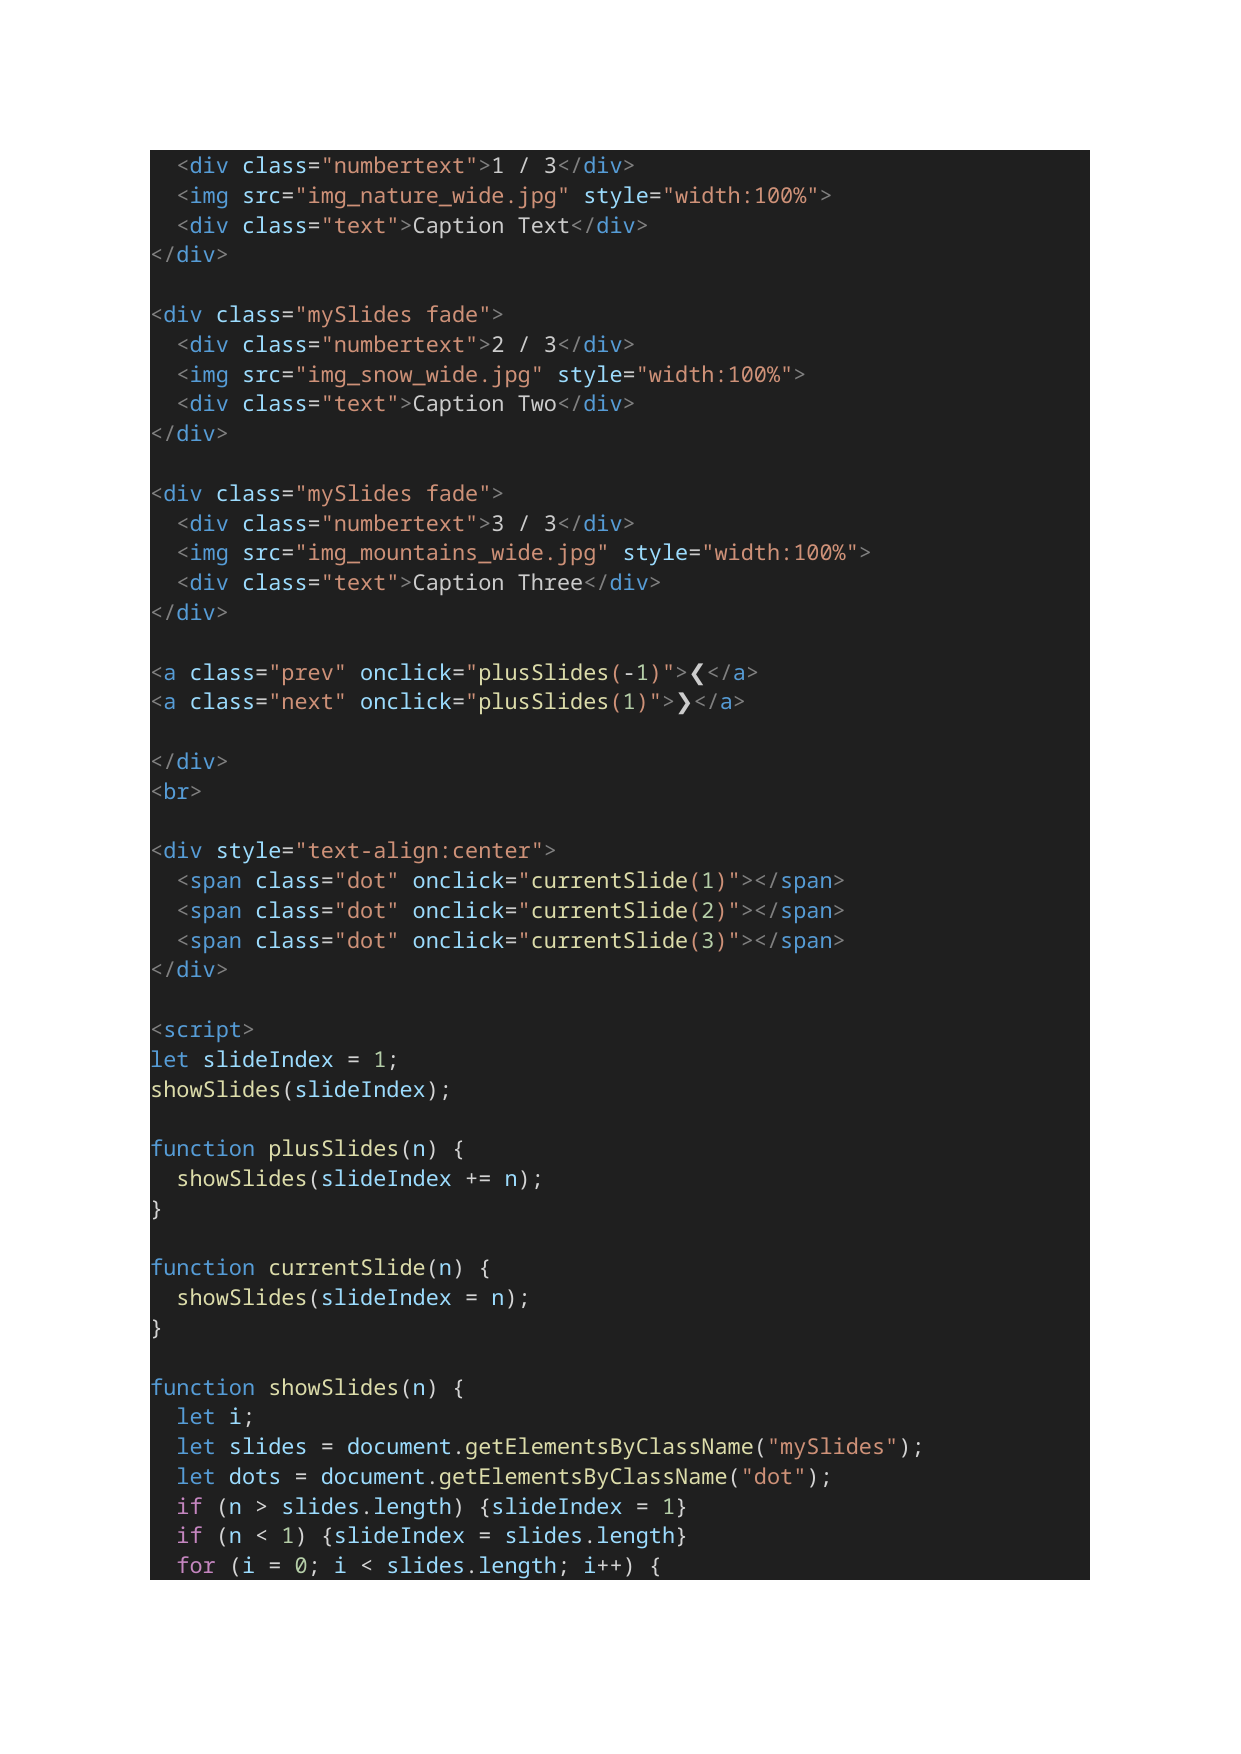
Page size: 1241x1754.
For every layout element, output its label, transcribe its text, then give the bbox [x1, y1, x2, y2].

text showSlides(slideIndex = n); [150, 1282, 1090, 1312]
text <span class="dot" onclick="currentSlide(3)"></span> [150, 924, 1090, 954]
text function currentSlide(n) { [150, 1252, 1090, 1282]
text <a class="prev" onclick="plusSlides(-1)">❮</a> [150, 656, 1090, 686]
text </div> [150, 746, 1090, 776]
text } [150, 1193, 1090, 1222]
text <a class="next" onclick="plusSlides(1)">❯</a> [150, 686, 1090, 716]
text <div class="numbertext">2 / 3</div> [150, 329, 1090, 358]
text let slides = document.getElementsByClassName("mySlides"); [150, 1431, 1090, 1461]
text </div> [150, 597, 1090, 627]
text if (n < 1) {slideIndex = slides.length} [150, 1520, 1090, 1550]
text <span class="dot" onclick="currentSlide(2)"></span> [150, 895, 1090, 924]
text <span class="dot" onclick="currentSlide(1)"></span> [150, 865, 1090, 895]
text <div class="mySlides fade"> [150, 478, 1090, 507]
text let i; [150, 1401, 1090, 1431]
text function plusSlides(n) { [150, 1133, 1090, 1163]
text } [150, 1312, 1090, 1342]
text <script> [150, 1014, 1090, 1044]
text <div class="numbertext">1 / 3</div> [150, 150, 1090, 180]
text <div style="text-align:center"> [150, 835, 1090, 865]
text <div class="text">Caption Two</div> [150, 388, 1090, 418]
text <div class="numbertext">3 / 3</div> [150, 507, 1090, 537]
text function showSlides(n) { [150, 1371, 1090, 1401]
text showSlides(slideIndex); [150, 1073, 1090, 1103]
text <img src="img_nature_wide.jpg" style="width:100%"> [150, 180, 1090, 209]
text <img src="img_mountains_wide.jpg" style="width:100%"> [150, 537, 1090, 567]
text let slideIndex = 1; [150, 1044, 1090, 1073]
text <img src="img_snow_wide.jpg" style="width:100%"> [150, 358, 1090, 388]
text <br> [150, 776, 1090, 805]
text <div class="text">Caption Text</div> [150, 209, 1090, 239]
text showSlides(slideIndex += n); [150, 1163, 1090, 1193]
text <div class="mySlides fade"> [150, 299, 1090, 329]
text </div> [150, 418, 1090, 448]
text </div> [150, 954, 1090, 984]
text </div> [150, 239, 1090, 269]
text <div class="text">Caption Three</div> [150, 567, 1090, 597]
text if (n > slides.length) {slideIndex = 1} [150, 1491, 1090, 1520]
text for (i = 0; i < slides.length; i++) { [150, 1550, 1090, 1580]
text let dots = document.getElementsByClassName("dot"); [150, 1461, 1090, 1491]
